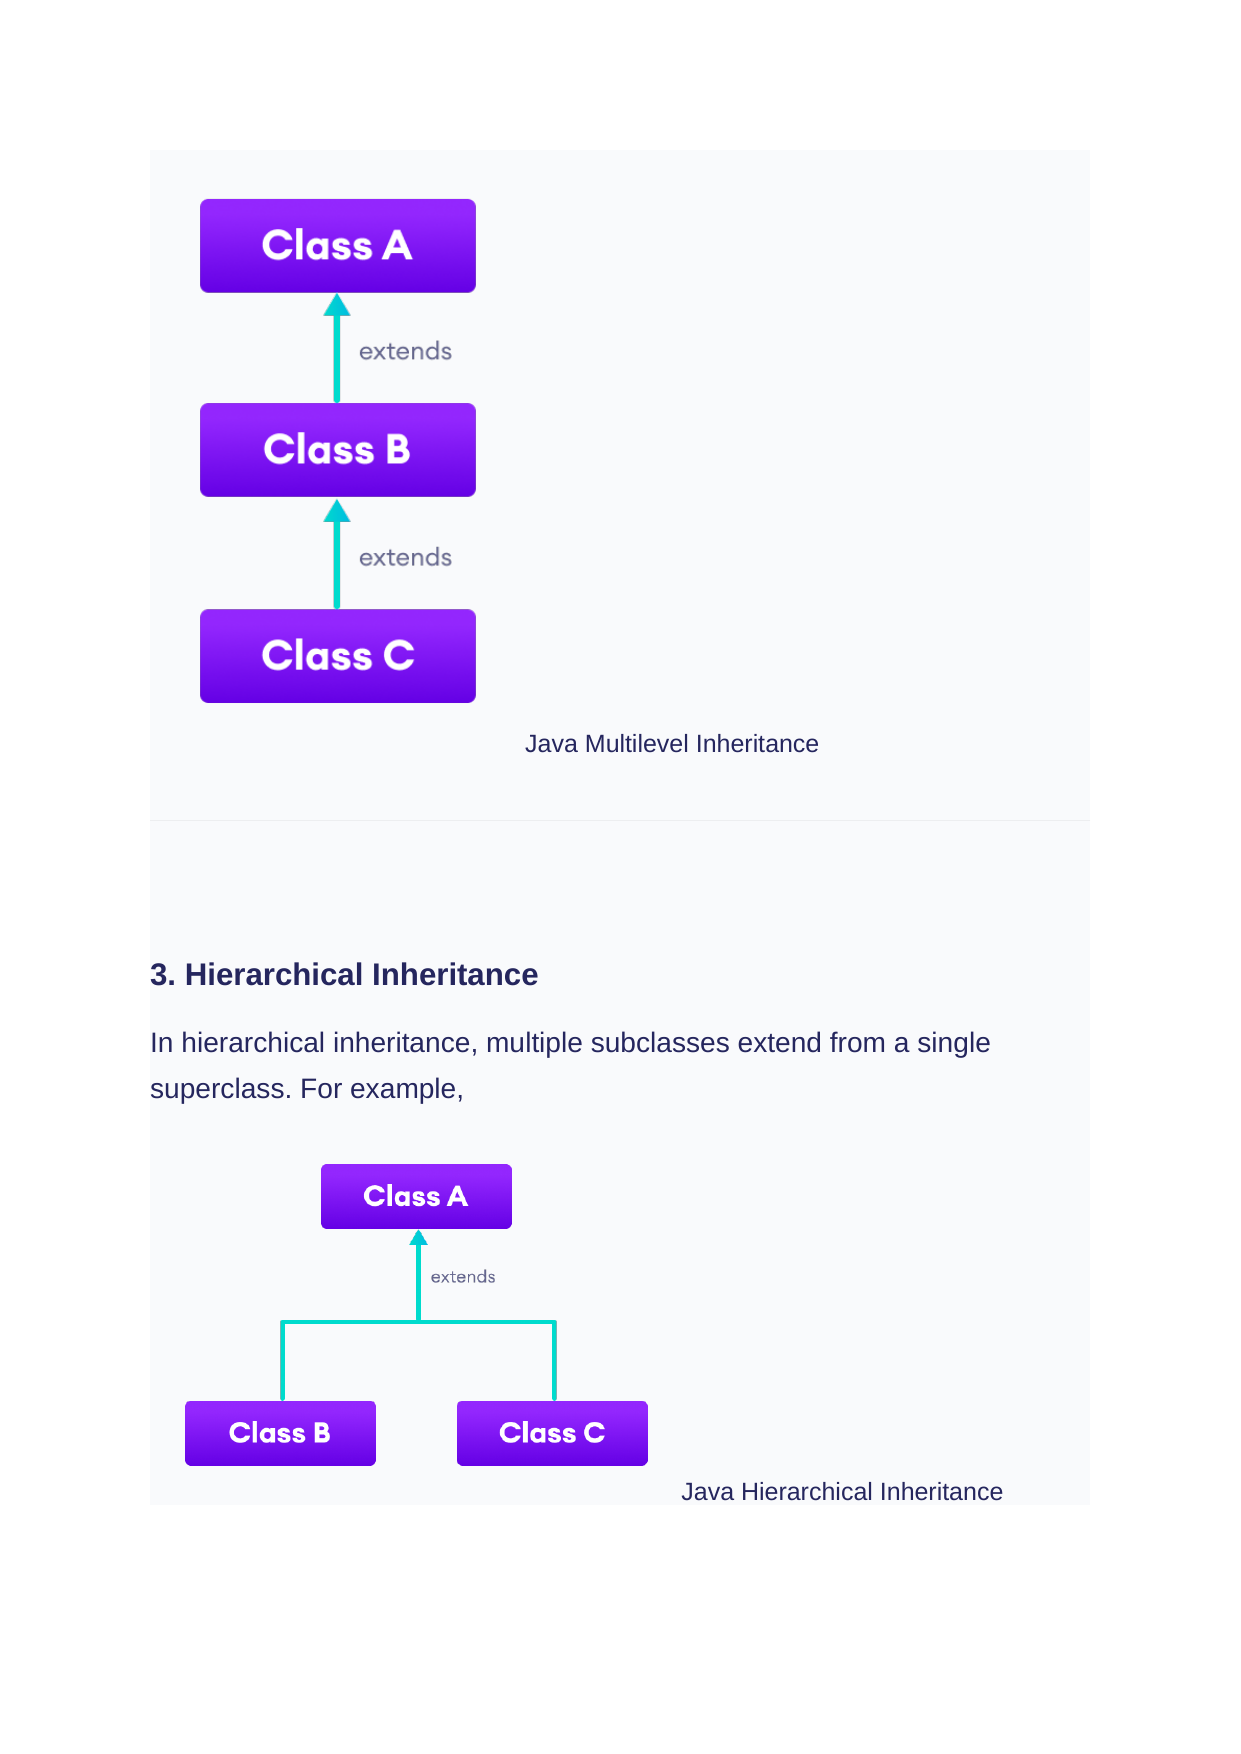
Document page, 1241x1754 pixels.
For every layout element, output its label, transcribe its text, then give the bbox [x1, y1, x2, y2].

picture [150, 1130, 682, 1500]
picture [150, 150, 525, 753]
text In hierarchical inheritance, multiple subclasses extend from a single superclass. For example, [150, 1011, 1090, 1105]
text 3. Hierarchical Inheritance [150, 946, 1090, 992]
